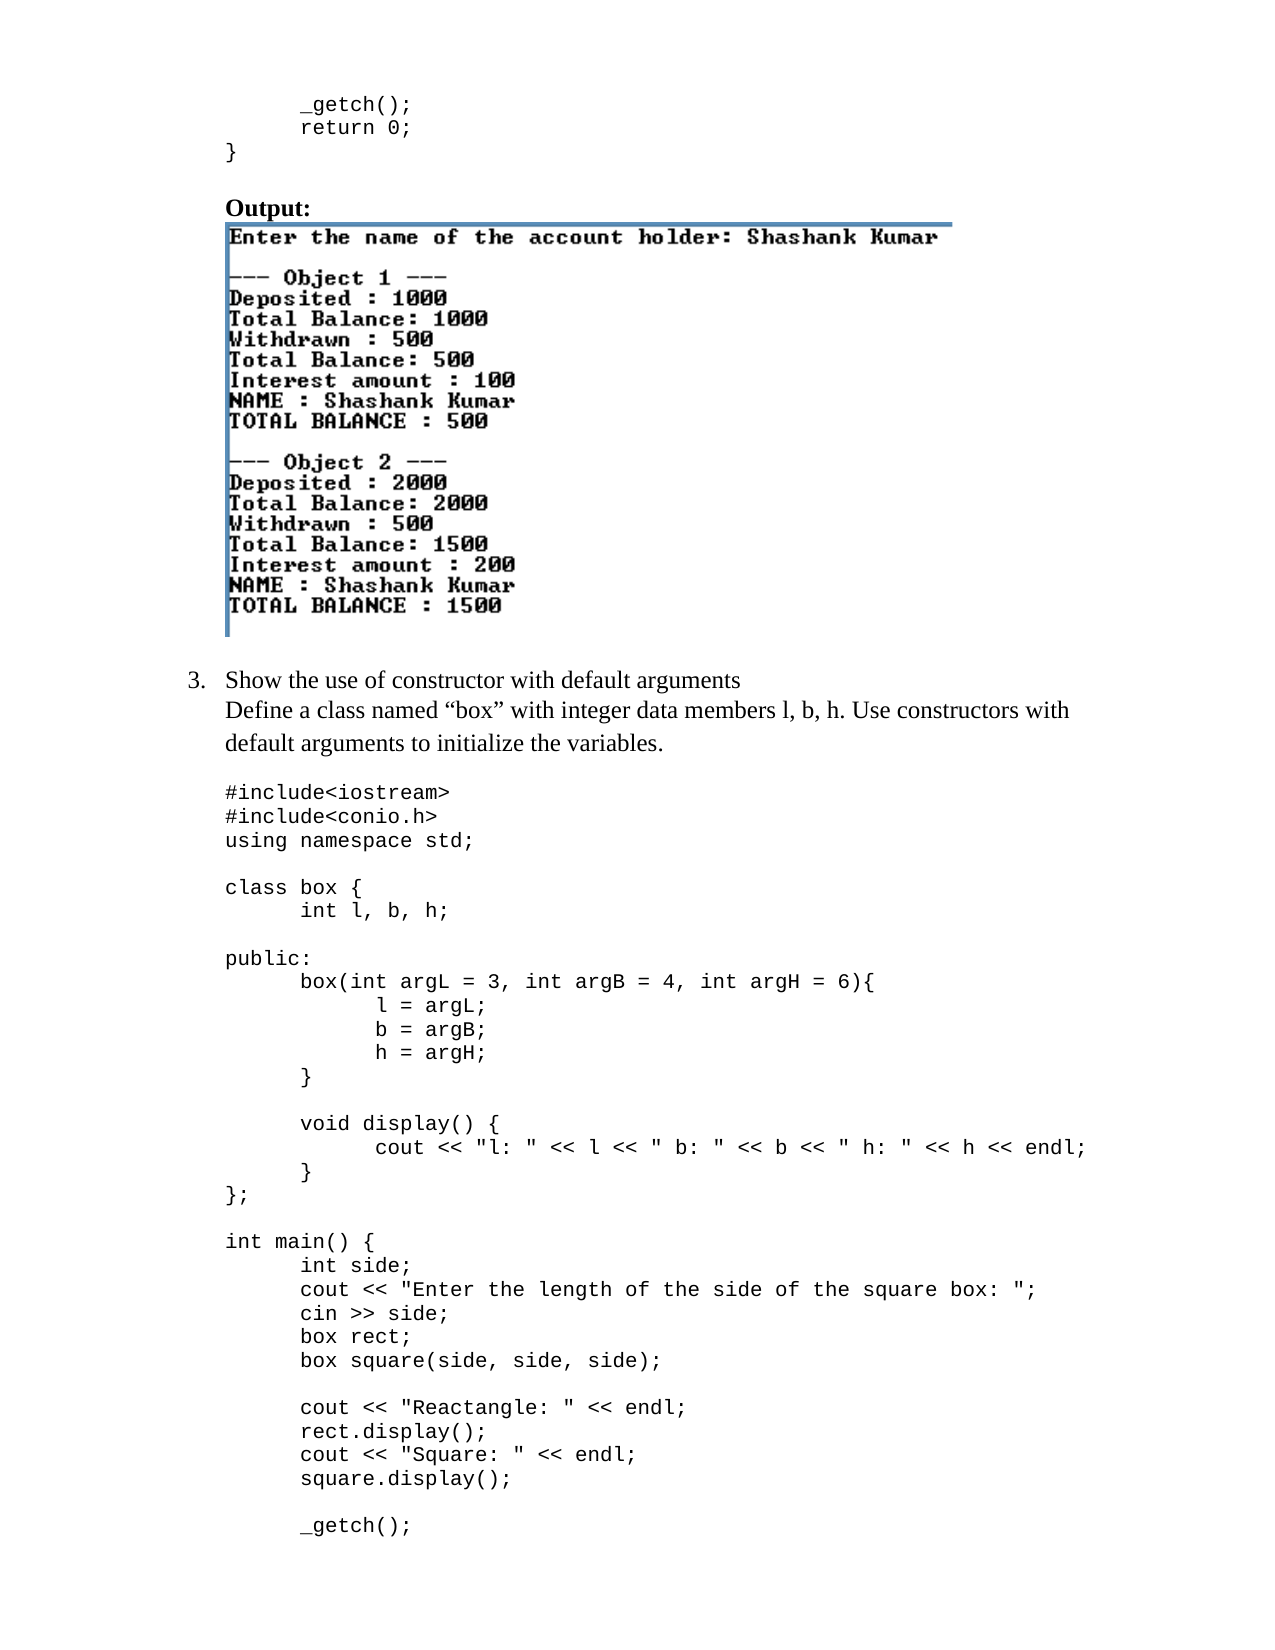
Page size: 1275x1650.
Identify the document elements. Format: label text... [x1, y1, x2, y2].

text } [225, 141, 1125, 165]
text h = argH; [225, 1042, 1125, 1066]
text cout << "Reactangle: " << endl; [225, 1397, 1125, 1421]
list Show the use of constructor with default arguments [187, 665, 1125, 694]
text Output: [225, 193, 1125, 222]
text cout << "l: " << l << " b: " << b << " h: " << h << endl; [225, 1137, 1125, 1161]
text box(int argL = 3, int argB = 4, int argH = 6){ [225, 971, 1125, 995]
text void display() { [225, 1113, 1125, 1137]
text b = argB; [225, 1019, 1125, 1042]
text square.display(); [225, 1468, 1125, 1492]
text l = argL; [225, 995, 1125, 1019]
text int l, b, h; [225, 901, 1125, 924]
text #include<iostream> [225, 782, 1125, 806]
list Define a class named “box” with integer data members l, b, h. Use constructors with default arguments to initialize the variables. [225, 695, 1125, 757]
text cin >> side; [225, 1302, 1125, 1326]
text #include<conio.h> [225, 806, 1125, 829]
text int side; [225, 1255, 1125, 1279]
text rect.display(); [225, 1421, 1125, 1444]
text _getch(); [225, 94, 1125, 117]
text cout << "Square: " << endl; [225, 1444, 1125, 1468]
text box square(side, side, side); [225, 1350, 1125, 1373]
text return 0; [225, 117, 1125, 141]
text } [225, 1066, 1125, 1090]
text cout << "Enter the length of the side of the square box: "; [225, 1279, 1125, 1302]
text }; [225, 1184, 1125, 1208]
text public: [225, 948, 1125, 971]
text box rect; [225, 1326, 1125, 1350]
text using namespace std; [225, 829, 1125, 853]
text class box { [225, 877, 1125, 901]
text int main() { [225, 1232, 1125, 1255]
text } [225, 1161, 1125, 1184]
picture [225, 222, 953, 637]
text _getch(); [225, 1515, 1125, 1539]
